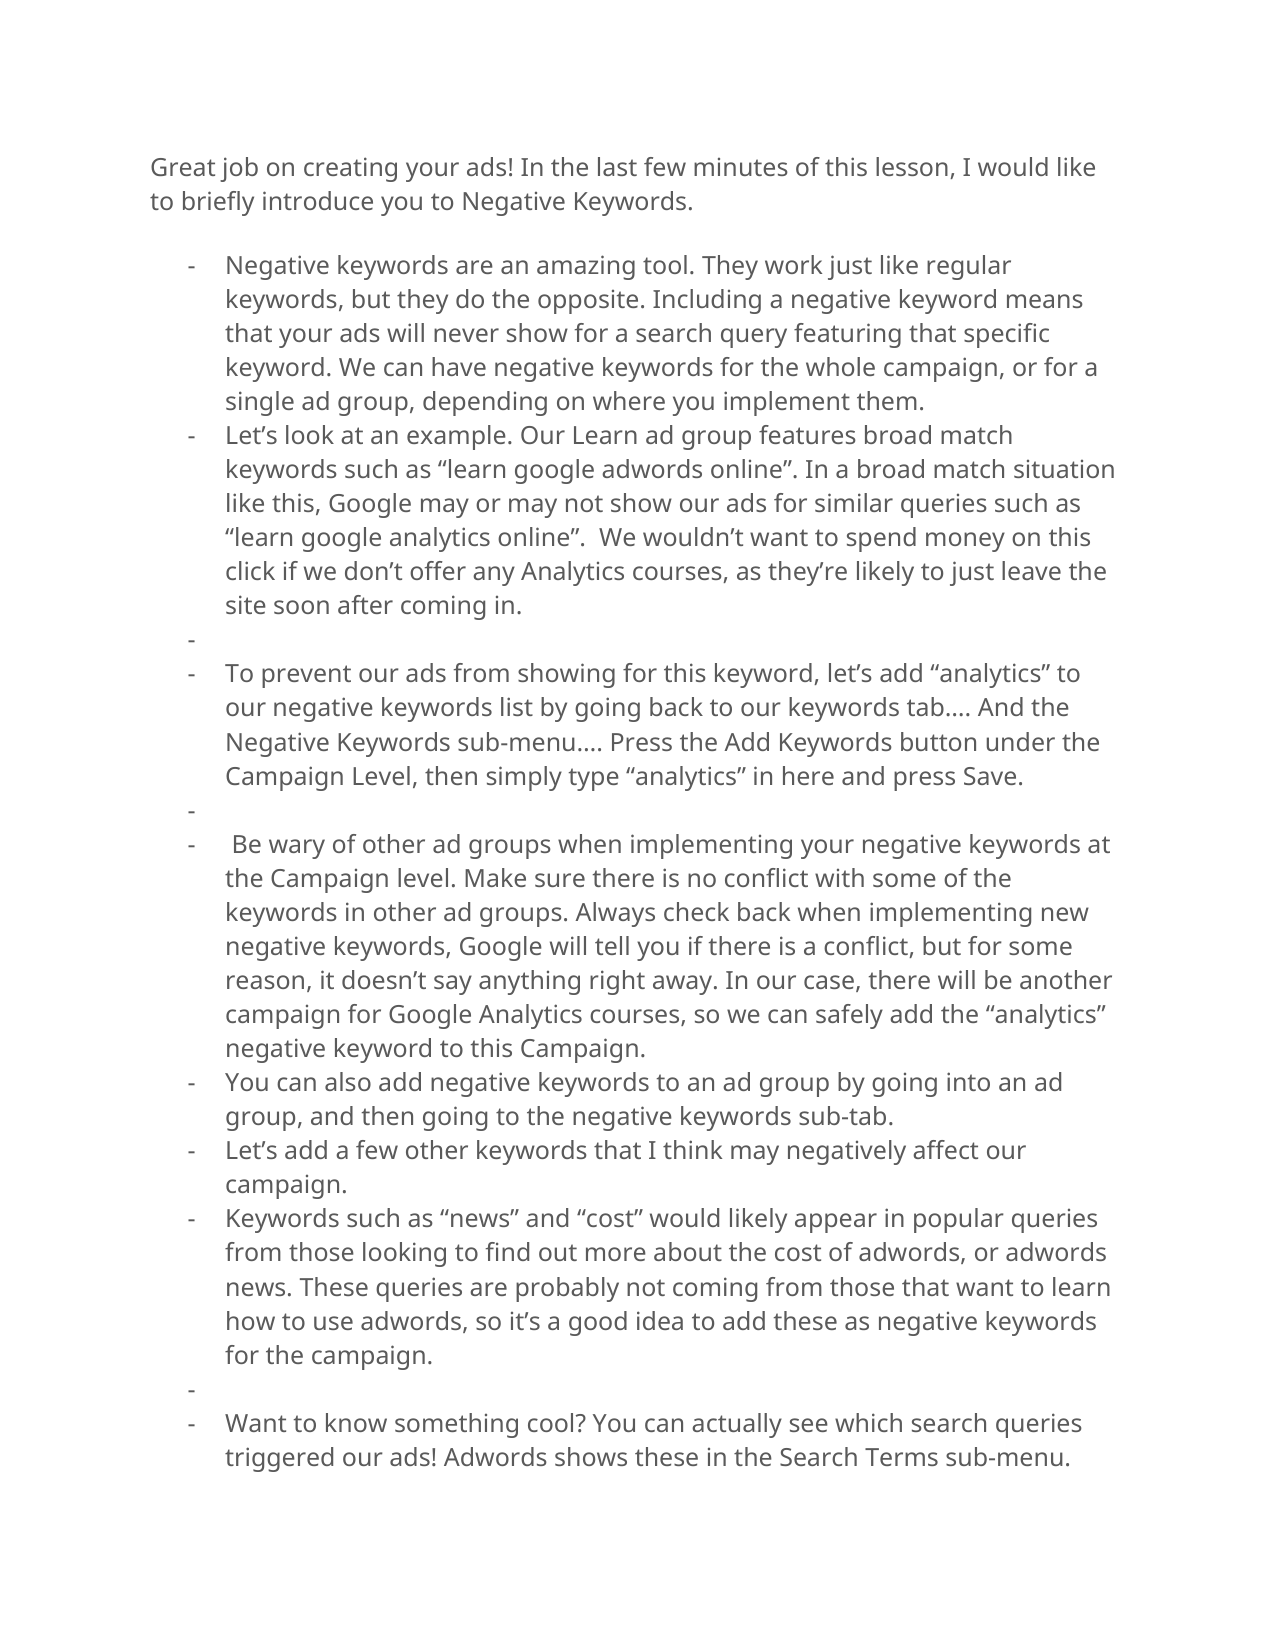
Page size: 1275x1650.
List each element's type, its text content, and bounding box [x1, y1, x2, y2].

text Great job on creating your ads! In the last few minutes of this lesson, I would like to briefly introduce you to Negative Keywords. [150, 150, 1125, 218]
list You can also add negative keywords to an ad group by going into an ad group, and then going to the negative keywords sub-tab. [187, 1065, 1125, 1133]
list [187, 1405, 1125, 1473]
list Negative keywords are an amazing tool. They work just like regular keywords, but they do the opposite. Including a negative keyword means that your ads will never show for a search query featuring that specific keyword. We can have negative keywords for the whole campaign, or for a single ad group, depending on where you implement them. [187, 247, 1125, 418]
list To prevent our ads from showing for this keyword, let’s add “analytics” to our negative keywords list by going back to our keywords tab…. And the Negative Keywords sub-menu…. Press the Add Keywords button under the Campaign Level, then simply type “analytics” in here and press Save. [187, 656, 1125, 792]
list Be wary of other ad groups when implementing your negative keywords at the Campaign level. Make sure there is no conflict with some of the keywords in other ad groups. Always check back when implementing new negative keywords, Google will tell you if there is a conflict, but for some reason, it doesn’t say anything right away. In our case, there will be another campaign for Google Analytics courses, so we can safely add the “analytics” negative keyword to this Campaign. [187, 826, 1125, 1065]
list Keywords such as “news” and “cost” would likely appear in popular queries from those looking to find out more about the cost of adwords, or adwords news. These queries are probably not coming from those that want to learn how to use adwords, so it’s a good idea to add these as negative keywords for the campaign. [187, 1201, 1125, 1371]
list Let’s add a few other keywords that I think may negatively affect our campaign. [187, 1133, 1125, 1201]
list Let’s look at an example. Our Learn ad group features broad match keywords such as “learn google adwords online”. In a broad match situation like this, Google may or may not show our ads for similar queries such as “learn google analytics online”. We wouldn’t want to spend money on this click if we don’t offer any Analytics courses, as they’re likely to just leave the site soon after coming in. [187, 418, 1125, 622]
